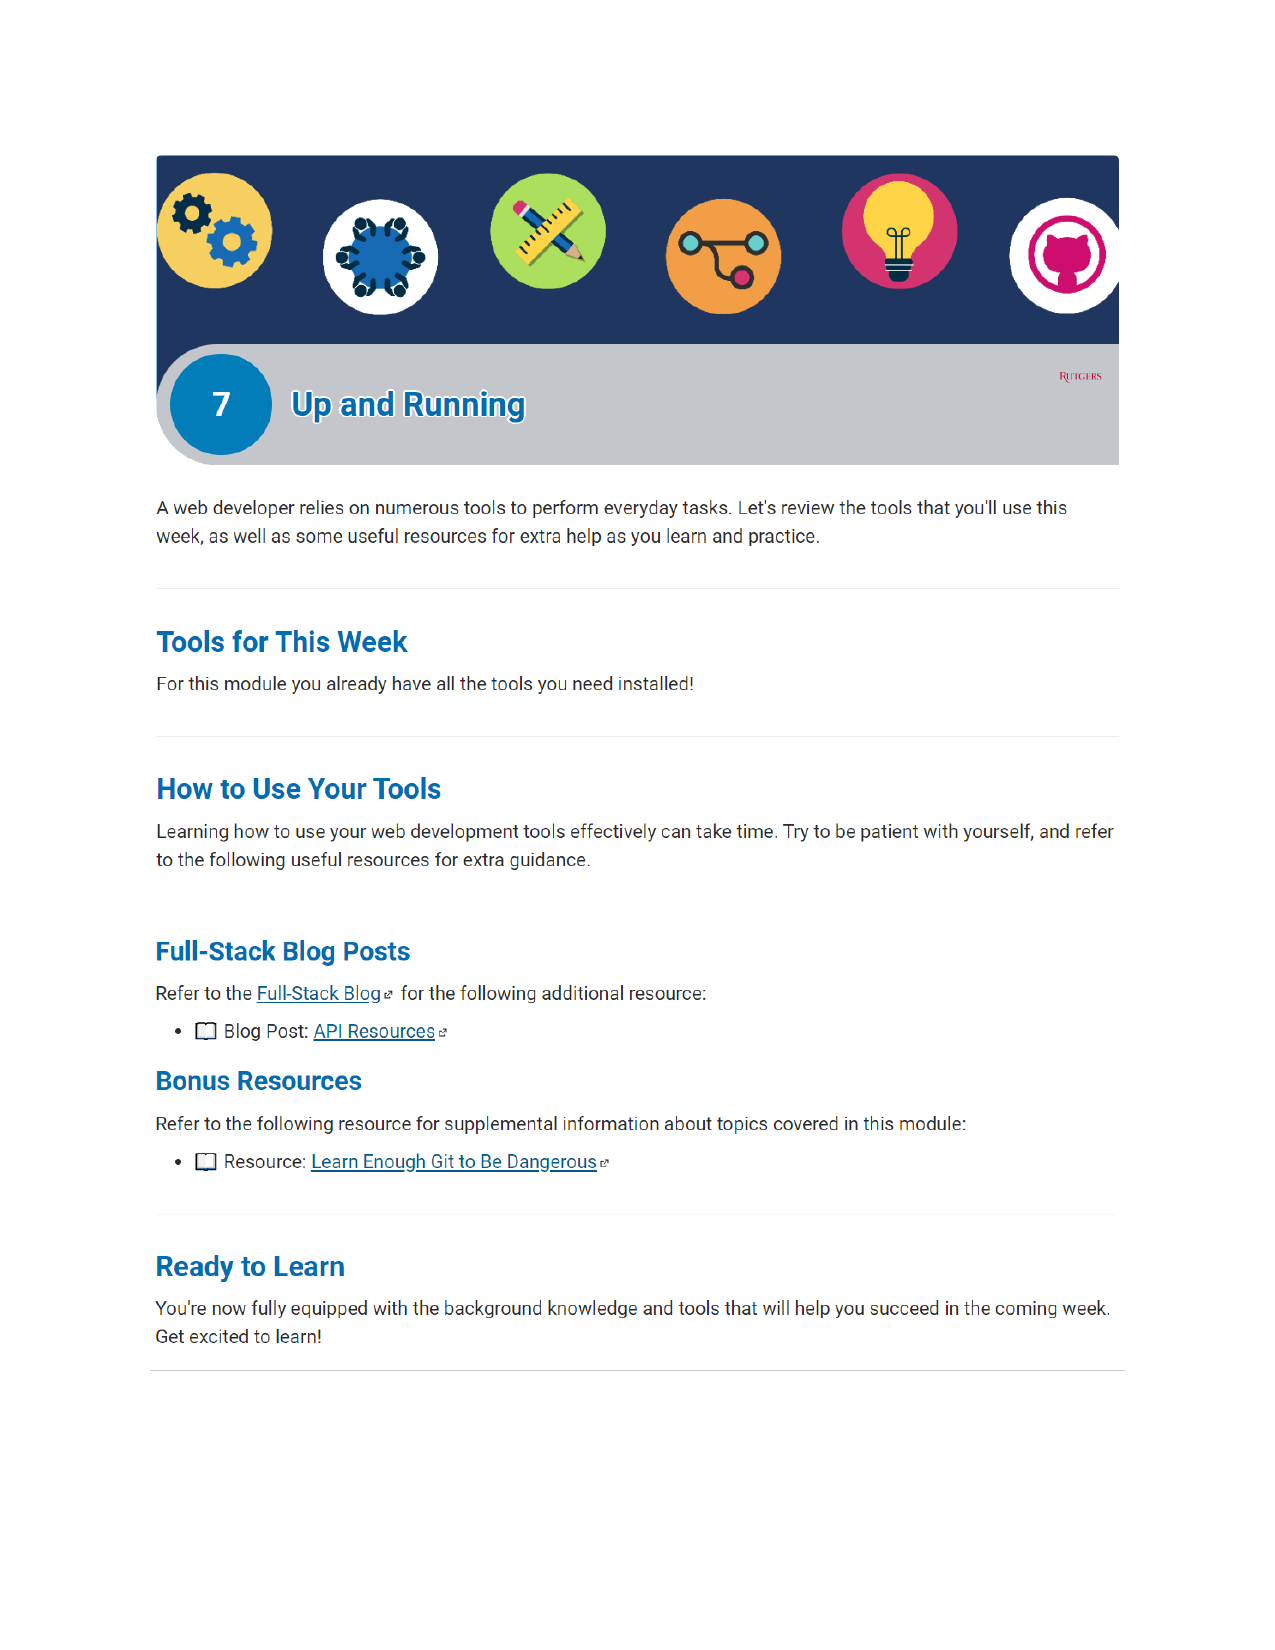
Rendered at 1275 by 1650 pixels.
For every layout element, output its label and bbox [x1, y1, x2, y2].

picture [150, 937, 1125, 1378]
picture [150, 150, 1125, 872]
